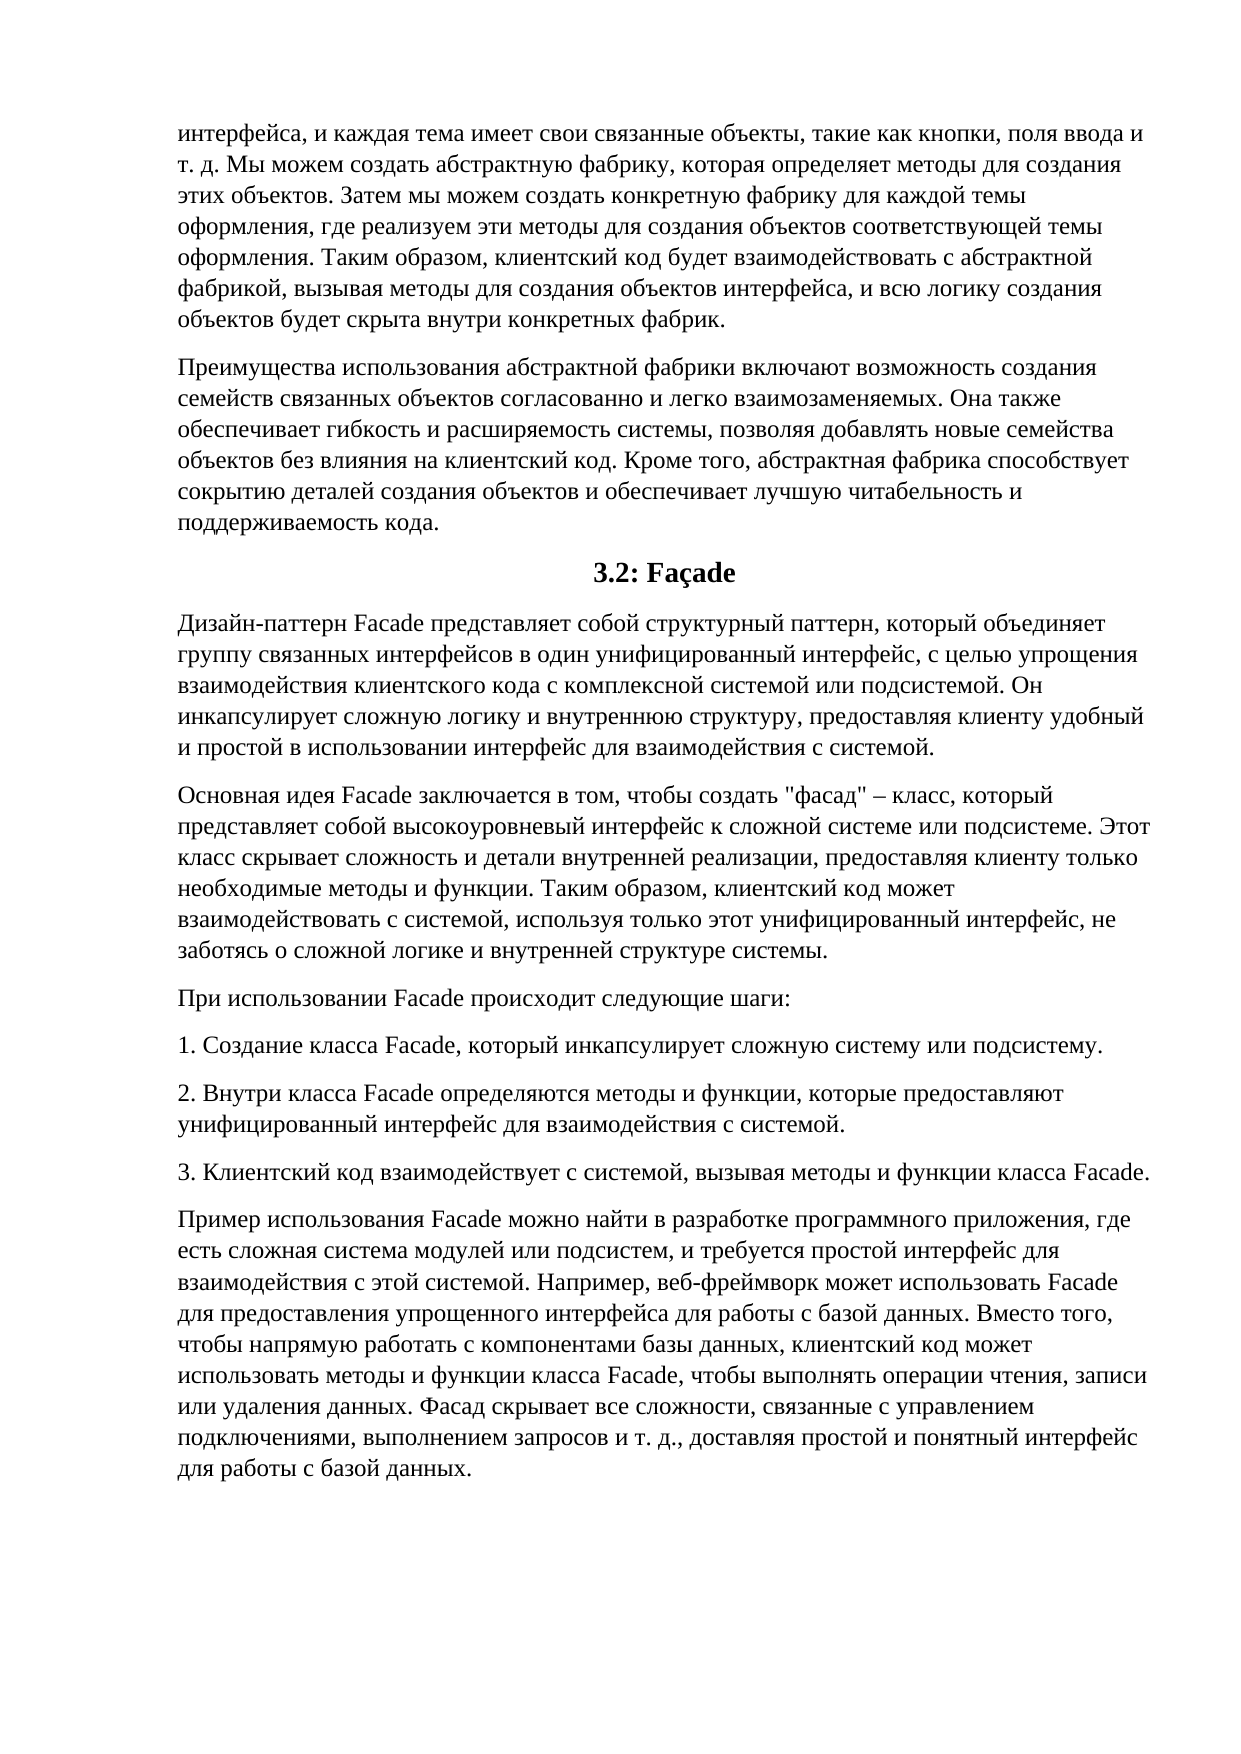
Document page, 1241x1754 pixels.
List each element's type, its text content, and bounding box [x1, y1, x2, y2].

text 3. Клиентский код взаимодействует с системой, вызывая методы и функции класса Facade. [177, 1157, 1152, 1186]
text Пример использования Facade можно найти в разработке программного приложения, где есть сложная система модулей или подсистем, и требуется простой интерфейс для взаимодействия с этой системой. Например, веб-фреймворк может использовать Facade для предоставления упрощенного интерфейса для работы с базой данных. Вместо того, чтобы напрямую работать с компонентами базы данных, клиентский код может использовать методы и функции класса Facade, чтобы выполнять операции чтения, записи или удаления данных. Фасад скрывает все сложности, связанные с управлением подключениями, выполнением запросов и т. д., доставляя простой и понятный интерфейс для работы с базой данных. [177, 1204, 1152, 1482]
text При использовании Facade происходит следующие шаги: [177, 983, 1152, 1011]
text 2. Внутри класса Facade определяются методы и функции, которые предоставляют унифицированный интерфейс для взаимодействия с системой. [177, 1078, 1152, 1138]
text 1. Создание класса Facade, который инкапсулирует сложную систему или подсистему. [177, 1030, 1152, 1059]
text Основная идея Facade заключается в том, чтобы создать "фасад" – класс, который представляет собой высокоуровневый интерфейс к сложной системе или подсистеме. Этот класс скрывает сложность и детали внутренней реализации, предоставляя клиенту только необходимые методы и функции. Таким образом, клиентский код может взаимодействовать с системой, используя только этот унифицированный интерфейс, не заботясь о сложной логике и внутренней структуре системы. [177, 780, 1152, 964]
text 3.2: Façade [177, 555, 1152, 588]
text Дизайн-паттерн Facade представляет собой структурный паттерн, который объединяет группу связанных интерфейсов в один унифицированный интерфейс, с целью упрощения взаимодействия клиентского кода с комплексной системой или подсистемой. Он инкапсулирует сложную логику и внутреннюю структуру, предоставляя клиенту удобный и простой в использовании интерфейс для взаимодействия с системой. [177, 608, 1152, 761]
text Преимущества использования абстрактной фабрики включают возможность создания семейств связанных объектов согласованно и легко взаимозаменяемых. Она также обеспечивает гибкость и расширяемость системы, позволяя добавлять новые семейства объектов без влияния на клиентский код. Кроме того, абстрактная фабрика способствует сокрытию деталей создания объектов и обеспечивает лучшую читабельность и поддерживаемость кода. [177, 352, 1152, 536]
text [177, 118, 1152, 333]
